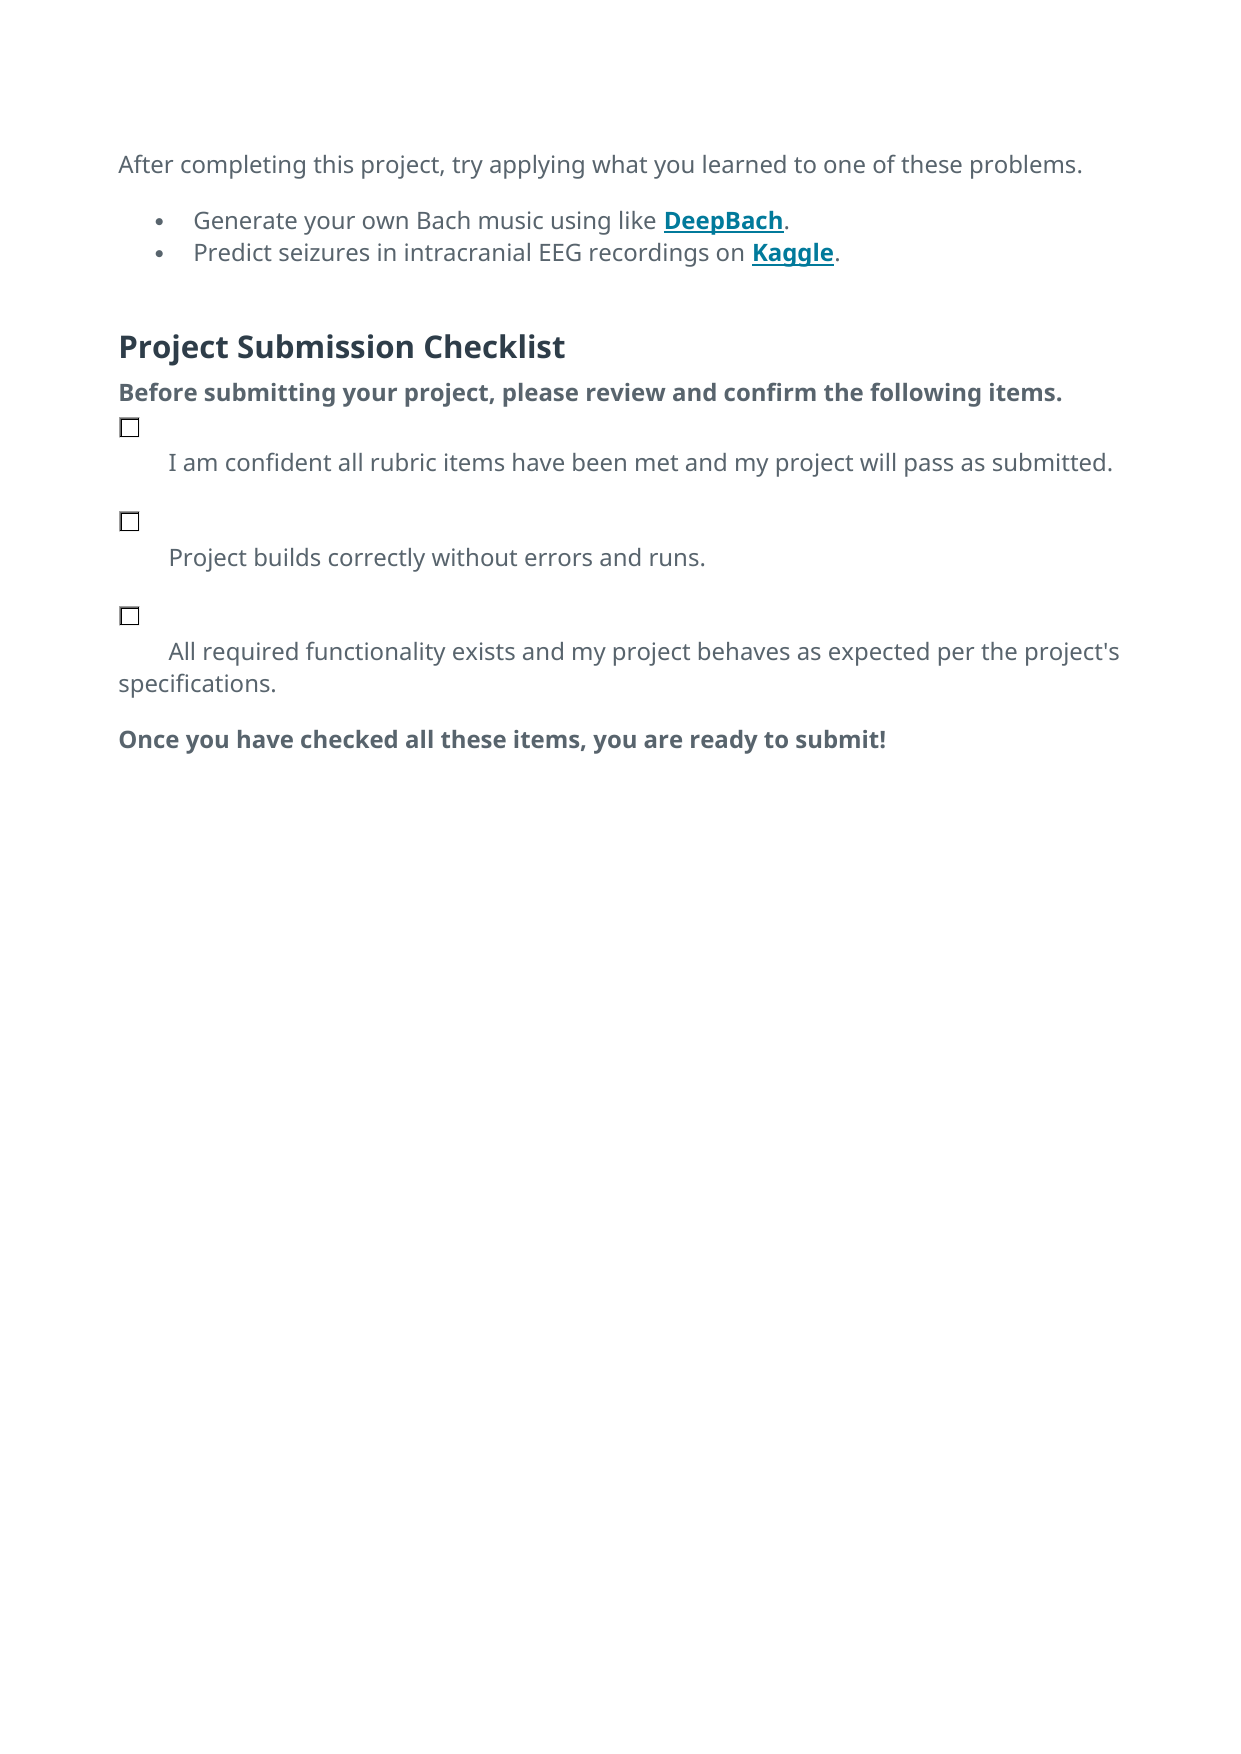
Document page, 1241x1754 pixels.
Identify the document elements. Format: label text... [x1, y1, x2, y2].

list Predict seizures in intracranial EEG recordings on Kaggle. [156, 236, 1122, 269]
text Once you have checked all these items, you are ready to submit! [118, 723, 1122, 756]
subtitle Project Submission Checklist [118, 325, 1122, 368]
list Generate your own Bach music using like DeepBach. [156, 204, 1122, 236]
text All required functionality exists and my project behaves as expected per the project's specifications. [118, 596, 1122, 700]
text Project builds correctly without errors and runs. [118, 502, 1122, 573]
text I am confident all rubric items have been met and my project will pass as submitted. [118, 408, 1122, 479]
text Before submitting your project, please review and confirm the following items. [118, 376, 1122, 408]
text After completing this project, try applying what you learned to one of these problems. [118, 148, 1122, 180]
